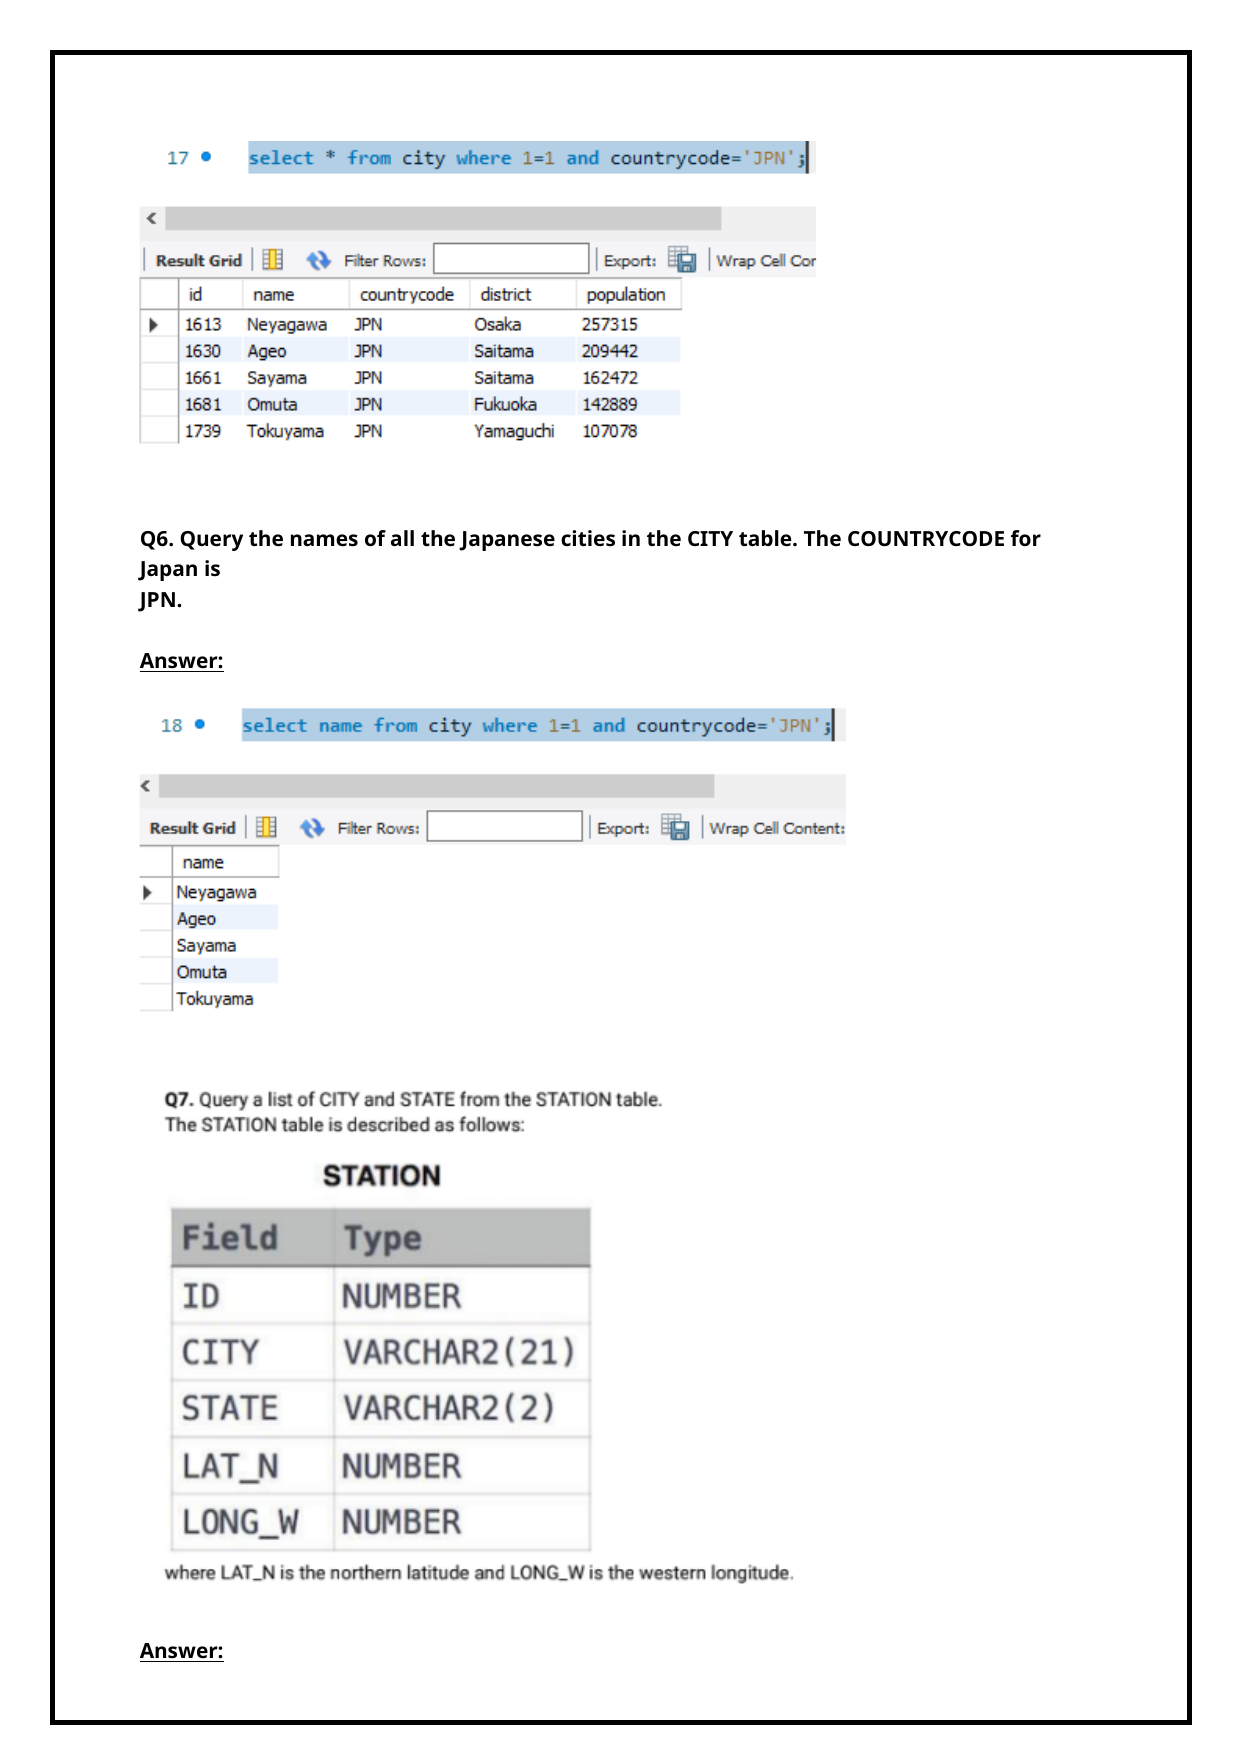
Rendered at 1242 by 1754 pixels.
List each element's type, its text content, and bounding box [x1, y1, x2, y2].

text Answer: [139, 1637, 1102, 1665]
text Q6. Query the names of all the Japanese cities in the CITY table. The COUNTRYCODE for Japan is [139, 524, 1102, 583]
picture [139, 141, 817, 461]
picture [139, 707, 846, 1024]
text Answer: [139, 646, 1102, 675]
picture [139, 1086, 881, 1604]
text JPN. [139, 585, 1102, 613]
